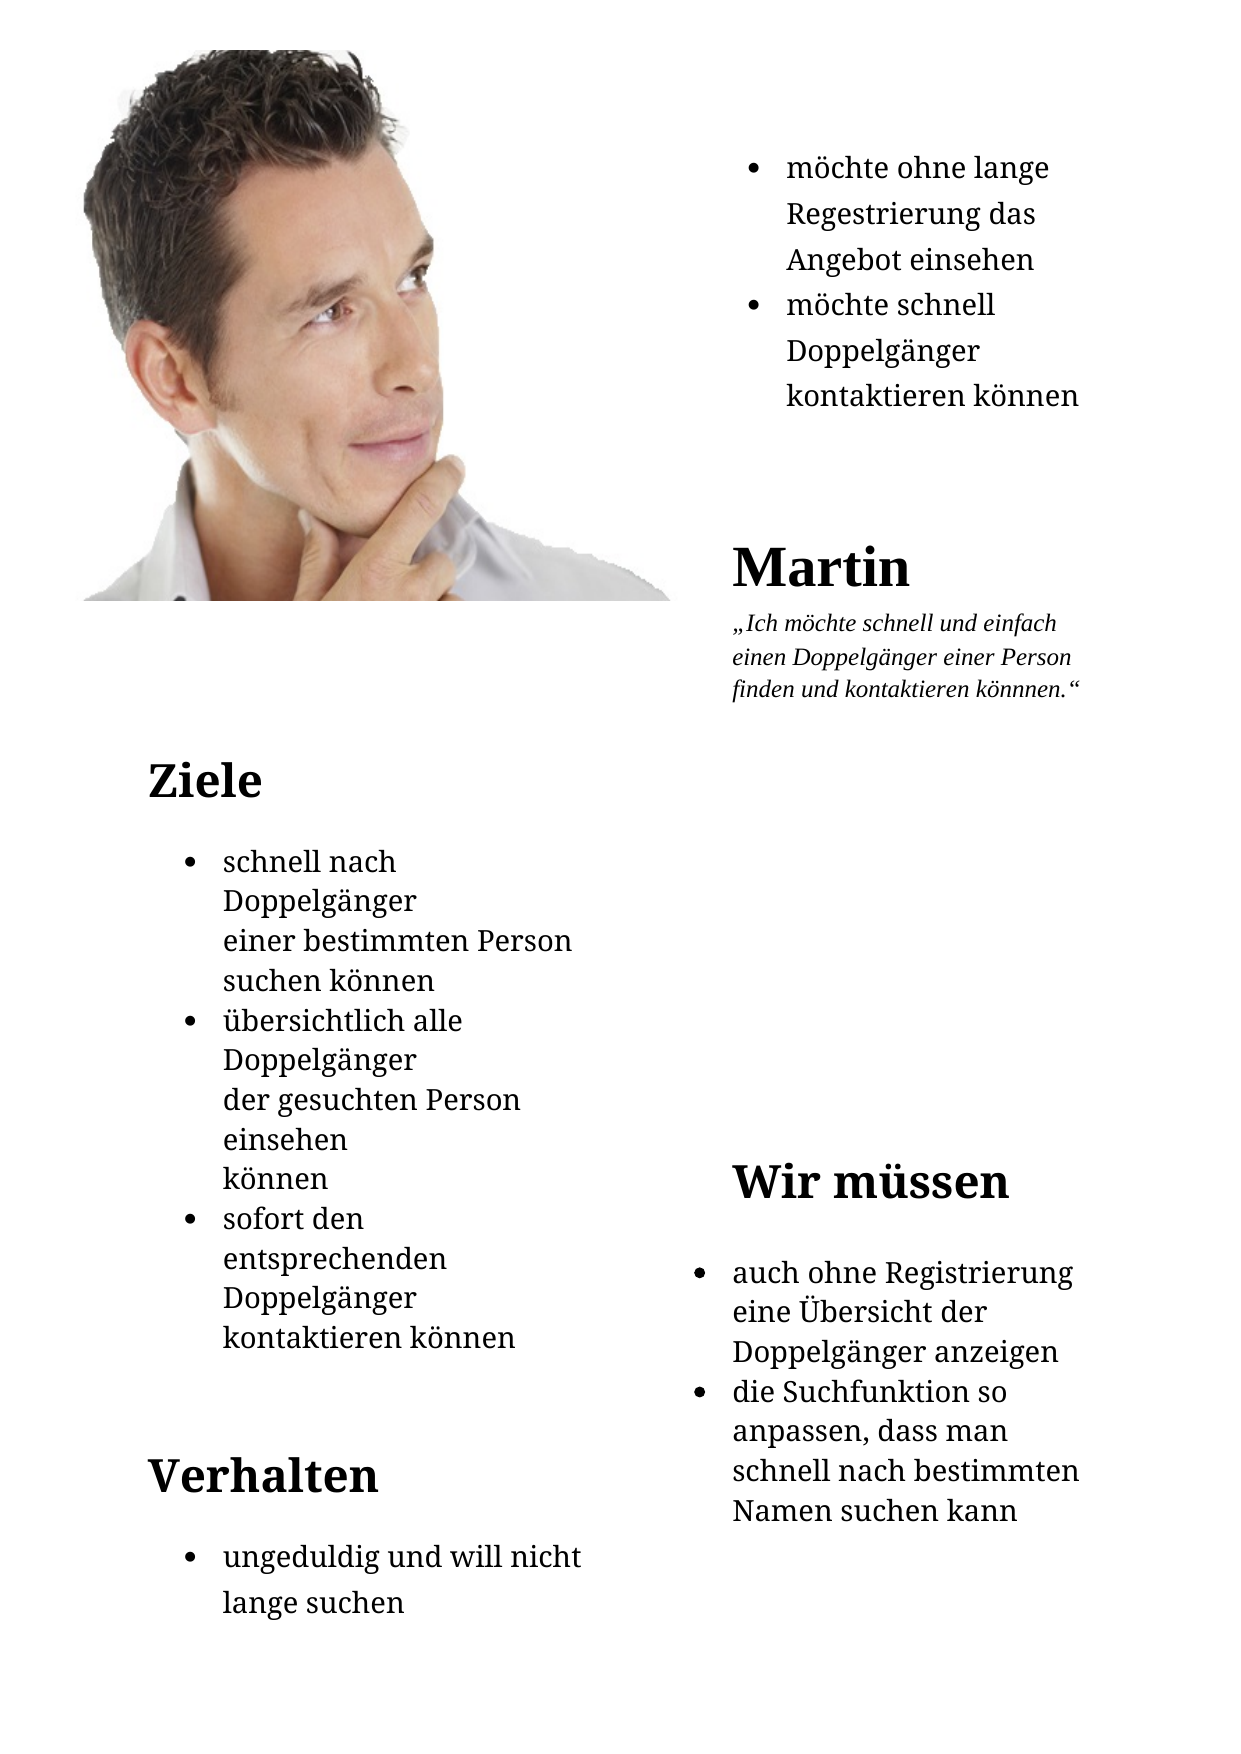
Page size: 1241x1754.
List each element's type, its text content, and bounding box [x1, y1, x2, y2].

list Martin [732, 531, 1093, 598]
list auch ohne Registrierung eine Übersicht der Doppelgänger anzeigen [694, 1252, 1093, 1371]
list die Suchfunktion so anpassen, dass man schnell nach bestimmten Namen suchen kann [694, 1371, 1093, 1530]
list der gesuchten Person einsehen [223, 1079, 583, 1158]
list „Ich möchte schnell und einfach einen Doppelgänger einer Person finden und kontaktieren könnnen.“ [732, 608, 1093, 703]
list einer bestimmten Person suchen können [223, 920, 583, 1000]
text Verhalten [148, 1444, 583, 1506]
list übersichtlich alle Doppelgänger [185, 1000, 583, 1079]
list ungeduldig und will nicht lange suchen [185, 1536, 583, 1622]
picture [20, 50, 692, 600]
list Wir müssen [732, 1150, 1093, 1212]
list möchte ohne lange Regestrierung das Angebot einsehen [694, 148, 1093, 278]
list möchte schnell Doppelgänger kontaktieren können [694, 284, 1093, 415]
list können [223, 1158, 583, 1198]
list schnell nach Doppelgänger [185, 841, 583, 920]
list sofort den entsprechenden Doppelgänger kontaktieren können [185, 1198, 583, 1357]
text Ziele [148, 748, 583, 811]
